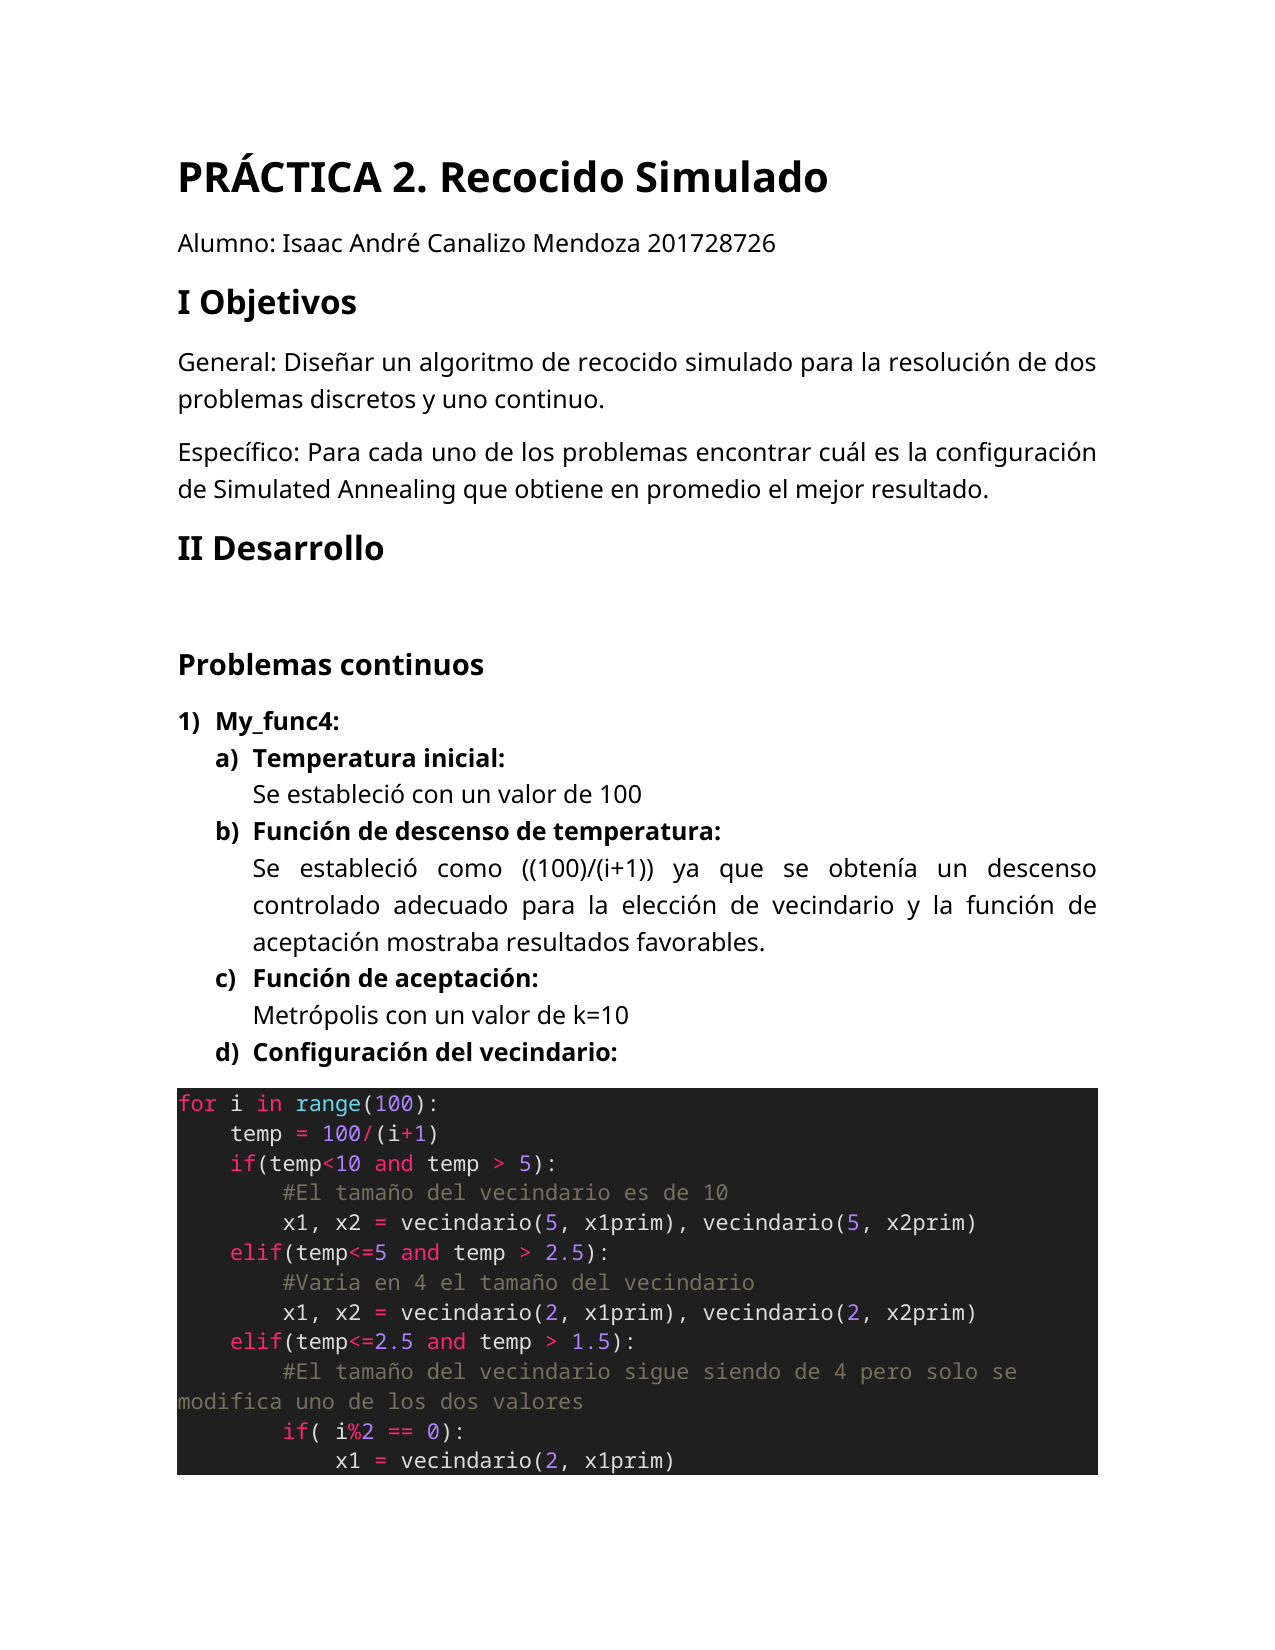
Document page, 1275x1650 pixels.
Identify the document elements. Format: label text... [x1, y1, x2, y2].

text #El tamaño del vecindario sigue siendo de 4 pero solo se modifica uno de los dos valores [177, 1356, 1098, 1416]
text x1 = vecindario(2, x1prim) [177, 1445, 1098, 1475]
text Alumno: Isaac André Canalizo Mendoza 201728726 [177, 226, 1098, 259]
text x1, x2 = vecindario(5, x1prim), vecindario(5, x2prim) [177, 1207, 1098, 1237]
text elif(temp<=2.5 and temp > 1.5): [177, 1326, 1098, 1356]
text for i in range(100): [177, 1088, 1098, 1118]
subtitle PRÁCTICA 2. Recocido Simulado [177, 148, 1098, 204]
list Temperatura inicial: [215, 740, 1098, 774]
text if(temp<10 and temp > 5): [177, 1147, 1098, 1177]
list Se estableció con un valor de 100 [252, 777, 1098, 811]
text temp = 100/(i+1) [177, 1118, 1098, 1147]
text Específico: Para cada uno de los problemas encontrar cuál es la configuración de Simulated Annealing que obtiene en promedio el mejor resultado. [177, 435, 1098, 506]
list My_func4: [177, 703, 1098, 738]
list Función de descenso de temperatura: [215, 814, 1098, 848]
list Se estableció como ((100)/(i+1)) ya que se obtenía un descenso controlado adecuado para la elección de vecindario y la función de aceptación mostraba resultados favorables. [252, 851, 1098, 958]
text if( i%2 == 0): [177, 1416, 1098, 1445]
list Configuración del vecindario: [215, 1034, 1098, 1068]
list Metrópolis con un valor de k=10 [252, 998, 1098, 1032]
text #Varia en 4 el tamaño del vecindario [177, 1267, 1098, 1296]
text Problemas continuos [177, 644, 1098, 684]
subtitle II Desarrollo [177, 525, 1098, 570]
text General: Diseñar un algoritmo de recocido simulado para la resolución de dos problemas discretos y uno continuo. [177, 344, 1098, 415]
text elif(temp<=5 and temp > 2.5): [177, 1237, 1098, 1267]
text x1, x2 = vecindario(2, x1prim), vecindario(2, x2prim) [177, 1296, 1098, 1326]
subtitle I Objetivos [177, 279, 1098, 324]
list Función de aceptación: [215, 961, 1098, 995]
text #El tamaño del vecindario es de 10 [177, 1177, 1098, 1207]
